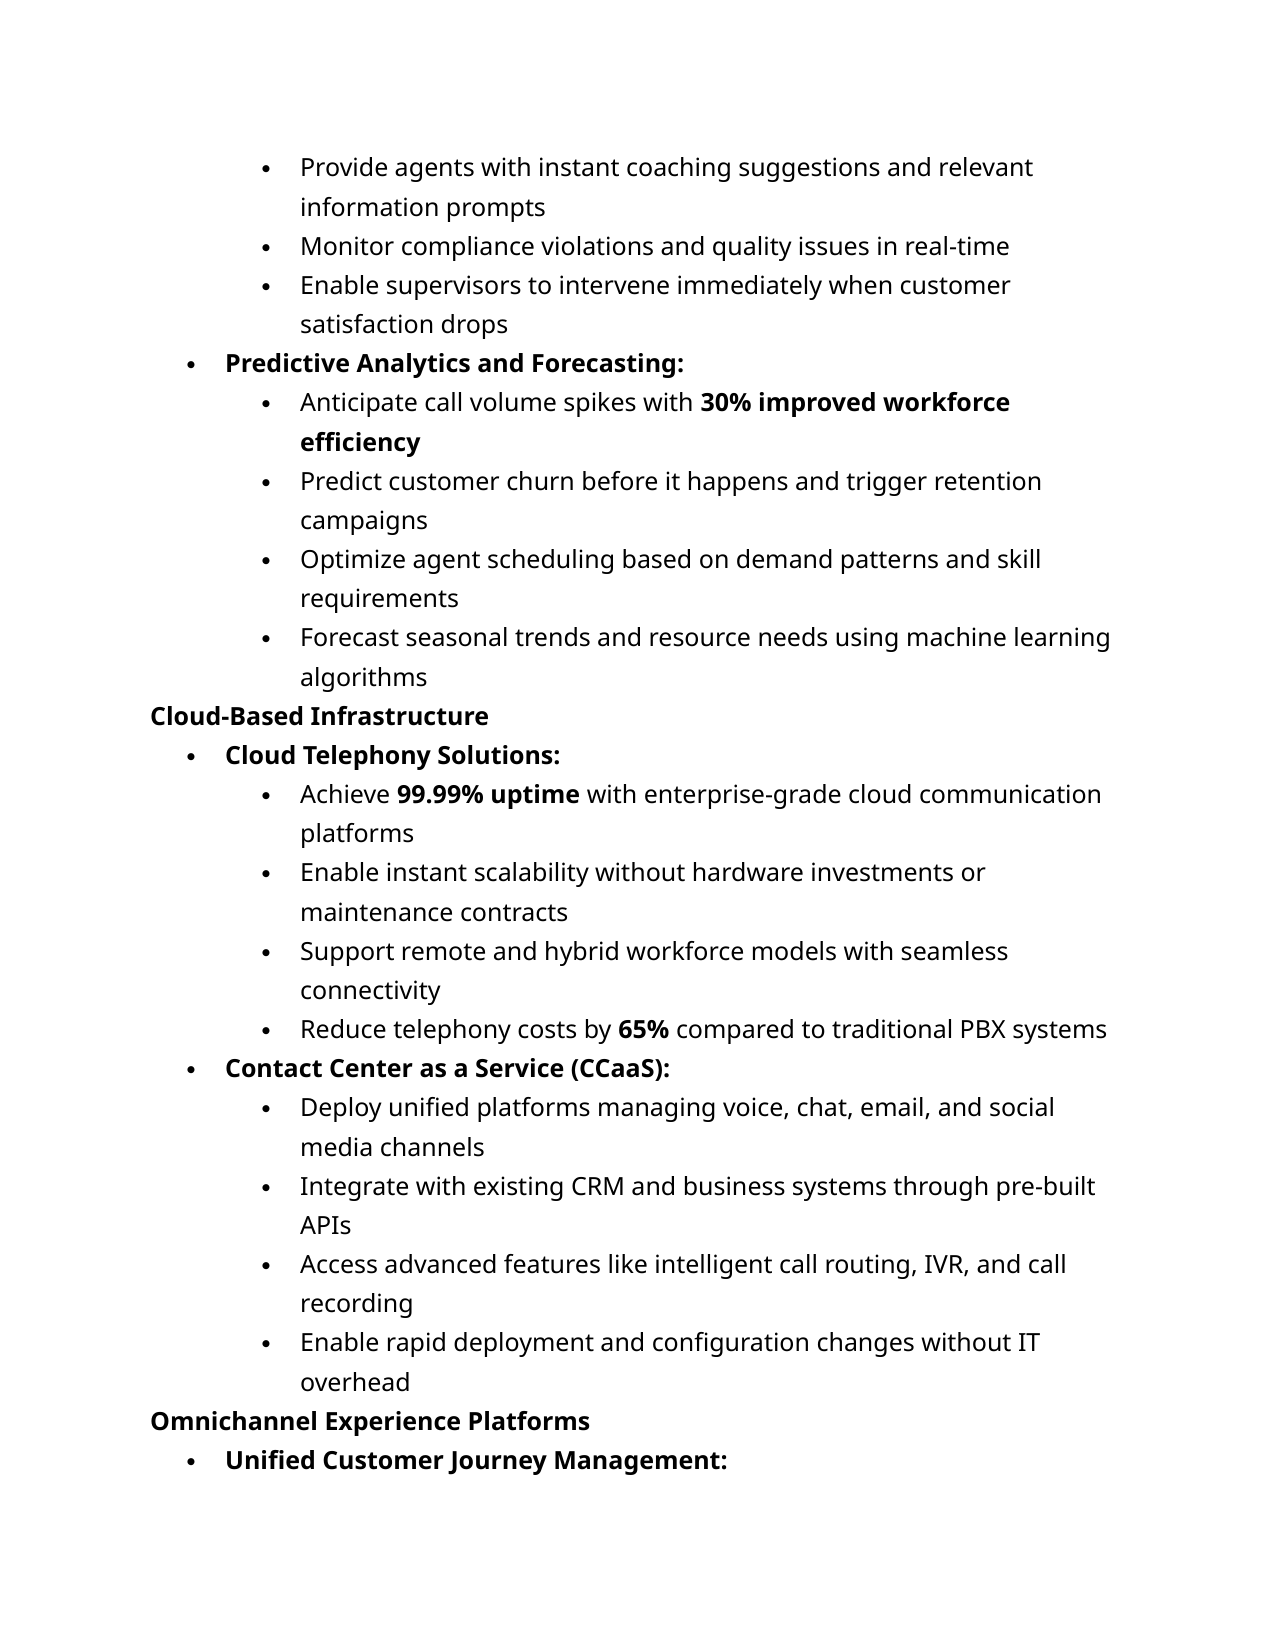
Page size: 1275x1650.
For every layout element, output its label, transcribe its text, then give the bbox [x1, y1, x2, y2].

list Monitor compliance violations and quality issues in real-time [262, 228, 1125, 262]
list Forecast seasonal trends and resource needs using machine learning algorithms [262, 620, 1125, 693]
list Unified Customer Journey Management: [187, 1442, 1125, 1477]
list Provide agents with instant coaching suggestions and relevant information prompts [262, 150, 1125, 223]
list Enable supervisors to intervene immediately when customer satisfaction drops [262, 267, 1125, 341]
list Achieve 99.99% uptime with enterprise-grade cloud communication platforms [262, 777, 1125, 850]
list Deploy unified platforms managing voice, chat, email, and social media channels [262, 1090, 1125, 1163]
list Predictive Analytics and Forecasting: [187, 346, 1125, 380]
list Predict customer churn before it happens and trigger retention campaigns [262, 463, 1125, 537]
list Cloud Telephony Solutions: [187, 737, 1125, 772]
list Access advanced features like intelligent call routing, IVR, and call recording [262, 1247, 1125, 1320]
list Support remote and hybrid workforce models with seamless connectivity [262, 933, 1125, 1007]
list Enable rapid deployment and configuration changes without IT overhead [262, 1325, 1125, 1398]
list Contact Center as a Service (CCaaS): [187, 1051, 1125, 1085]
list Reduce telephony costs by 65% compared to traditional PBX systems [262, 1012, 1125, 1046]
list Optimize agent scheduling based on demand patterns and skill requirements [262, 542, 1125, 615]
text Cloud-Based Infrastructure [150, 698, 1125, 732]
list Anticipate call volume spikes with 30% improved workforce efficiency [262, 385, 1125, 458]
list Integrate with existing CRM and business systems through pre-built APIs [262, 1168, 1125, 1242]
list Enable instant scalability without hardware investments or maintenance contracts [262, 855, 1125, 928]
text Omnichannel Experience Platforms [150, 1403, 1125, 1437]
